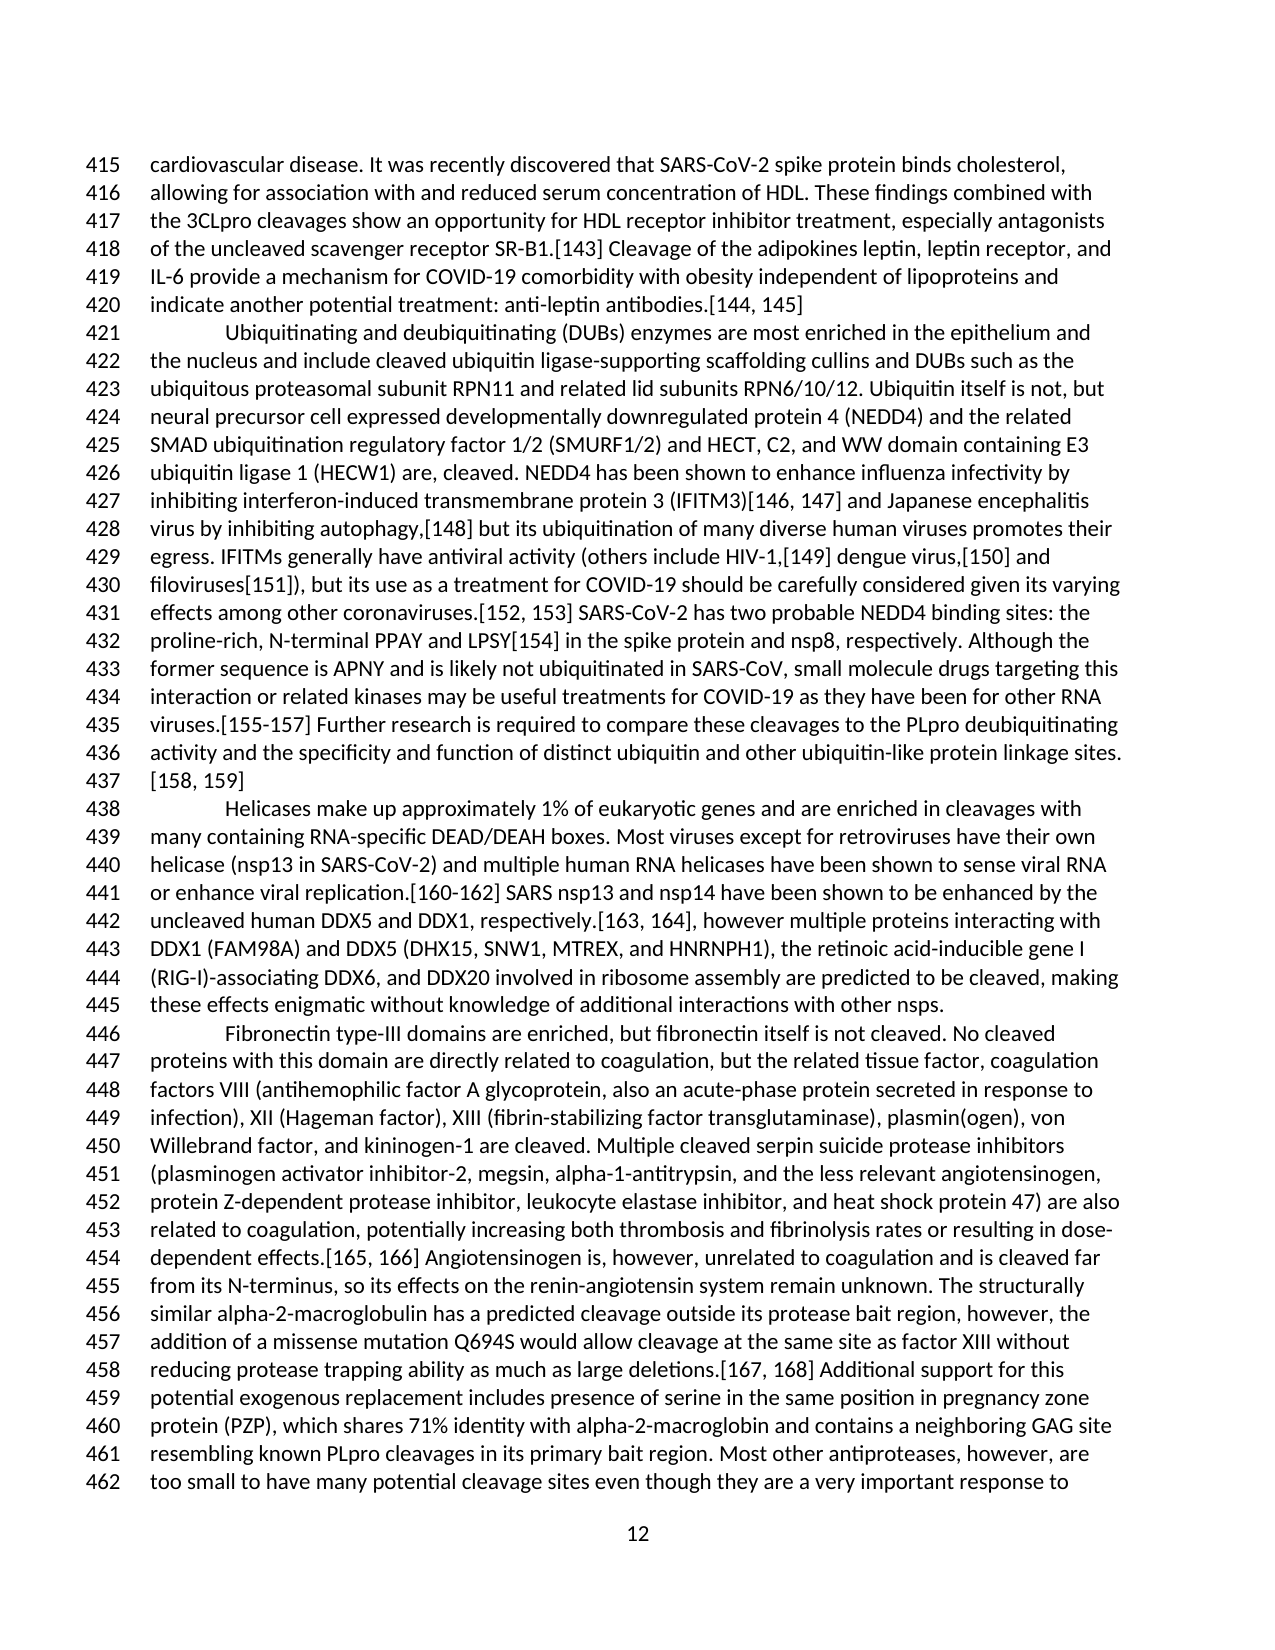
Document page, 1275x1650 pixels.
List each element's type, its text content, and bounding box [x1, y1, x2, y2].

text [150, 150, 1125, 318]
text Helicases make up approximately 1% of eukaryotic genes and are enriched in cleavages with many containing RNA-specific DEAD/DEAH boxes. Most viruses except for retroviruses have their own helicase (nsp13 in SARS-CoV-2) and multiple human RNA helicases have been shown to sense viral RNA or enhance viral replication.[160-162] SARS nsp13 and nsp14 have been shown to be enhanced by the uncleaved human DDX5 and DDX1, respectively.[163, 164], however multiple proteins interacting with DDX1 (FAM98A) and DDX5 (DHX15, SNW1, MTREX, and HNRNPH1), the retinoic acid-inducible gene I (RIG-I)-associating DDX6, and DDX20 involved in ribosome assembly are predicted to be cleaved, making these effects enigmatic without knowledge of additional interactions with other nsps. [150, 794, 1125, 1019]
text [150, 1019, 1125, 1495]
text Ubiquitinating and deubiquitinating (DUBs) enzymes are most enriched in the epithelium and the nucleus and include cleaved ubiquitin ligase-supporting scaffolding cullins and DUBs such as the ubiquitous proteasomal subunit RPN11 and related lid subunits RPN6/10/12. Ubiquitin itself is not, but neural precursor cell expressed developmentally downregulated protein 4 (NEDD4) and the related SMAD ubiquitination regulatory factor 1/2 (SMURF1/2) and HECT, C2, and WW domain containing E3 ubiquitin ligase 1 (HECW1) are, cleaved. NEDD4 has been shown to enhance influenza infectivity by inhibiting interferon-induced transmembrane protein 3 (IFITM3)[146, 147] and Japanese encephalitis virus by inhibiting autophagy,[148] but its ubiquitination of many diverse human viruses promotes their egress. IFITMs generally have antiviral activity (others include HIV-1,[149] dengue virus,[150] and filoviruses[151]), but its use as a treatment for COVID-19 should be carefully considered given its varying effects among other coronaviruses.[152, 153] SARS-CoV-2 has two probable NEDD4 binding sites: the proline-rich, N-terminal PPAY and LPSY[154] in the spike protein and nsp8, respectively. Although the former sequence is APNY and is likely not ubiquitinated in SARS-CoV, small molecule drugs targeting this interaction or related kinases may be useful treatments for COVID-19 as they have been for other RNA viruses.[155-157] Further research is required to compare these cleavages to the PLpro deubiquitinating activity and the specificity and function of distinct ubiquitin and other ubiquitin-like protein linkage sites.[158, 159] [150, 318, 1125, 794]
